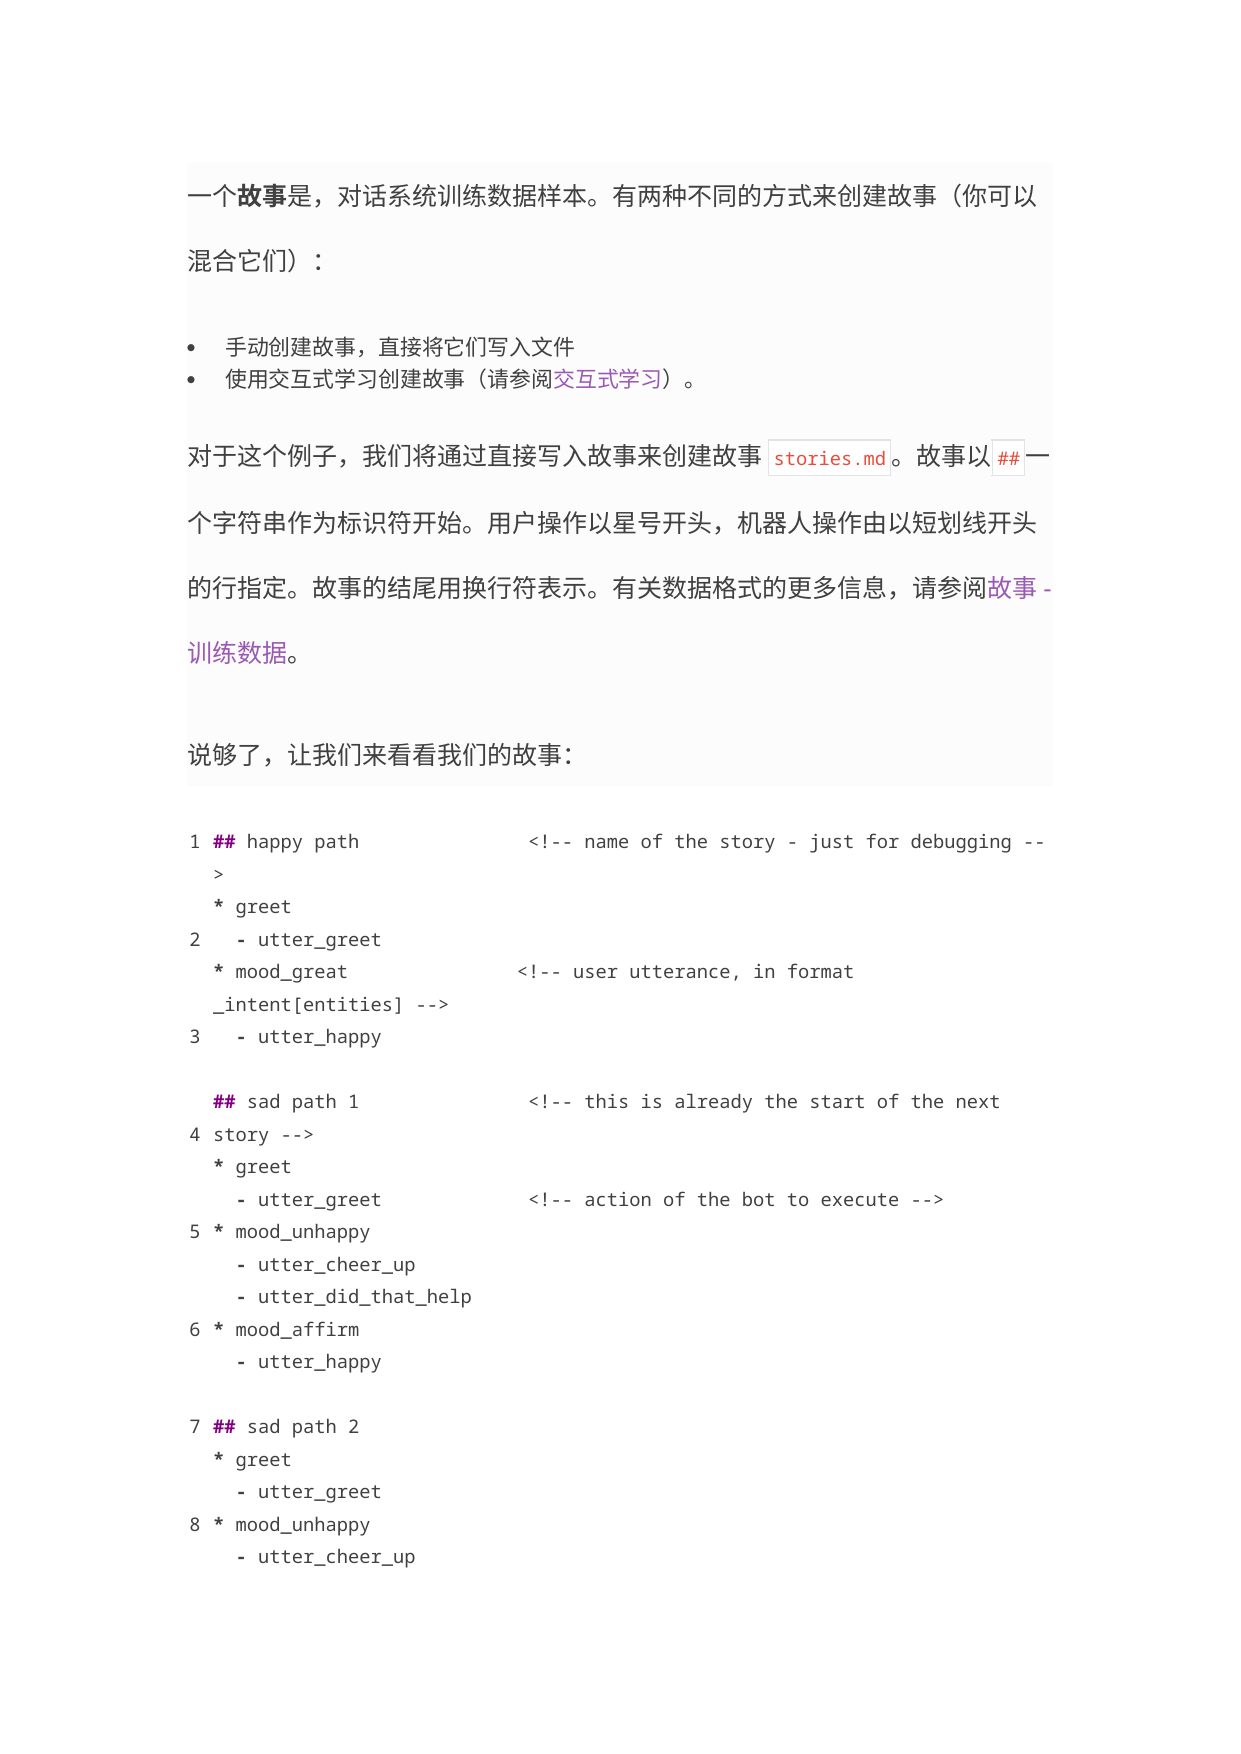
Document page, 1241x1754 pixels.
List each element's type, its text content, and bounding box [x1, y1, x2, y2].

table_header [188, 824, 211, 1574]
list 手动创建故事，直接将它们写入文件 [187, 329, 1053, 362]
text 一个故事是，对话系统训练数据样本。有两种不同的方式来创建故事（你可以混合它们）： [187, 162, 1053, 292]
text 说够了，让我们来看看我们的故事： [187, 721, 1053, 786]
text 对于这个例子，我们将通过直接写入故事来创建故事stories.md。故事以##一个字符串作为标识符开始。用户操作以星号开头，机器人操作由以短划线开头的行指定。故事的结尾用换行符表示。有关数据格式的更多信息，请参阅故事 - 训练数据。 [187, 424, 1053, 684]
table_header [211, 824, 1053, 1574]
list 使用交互式学习创建故事（请参阅交互式学习）。 [187, 362, 1053, 394]
